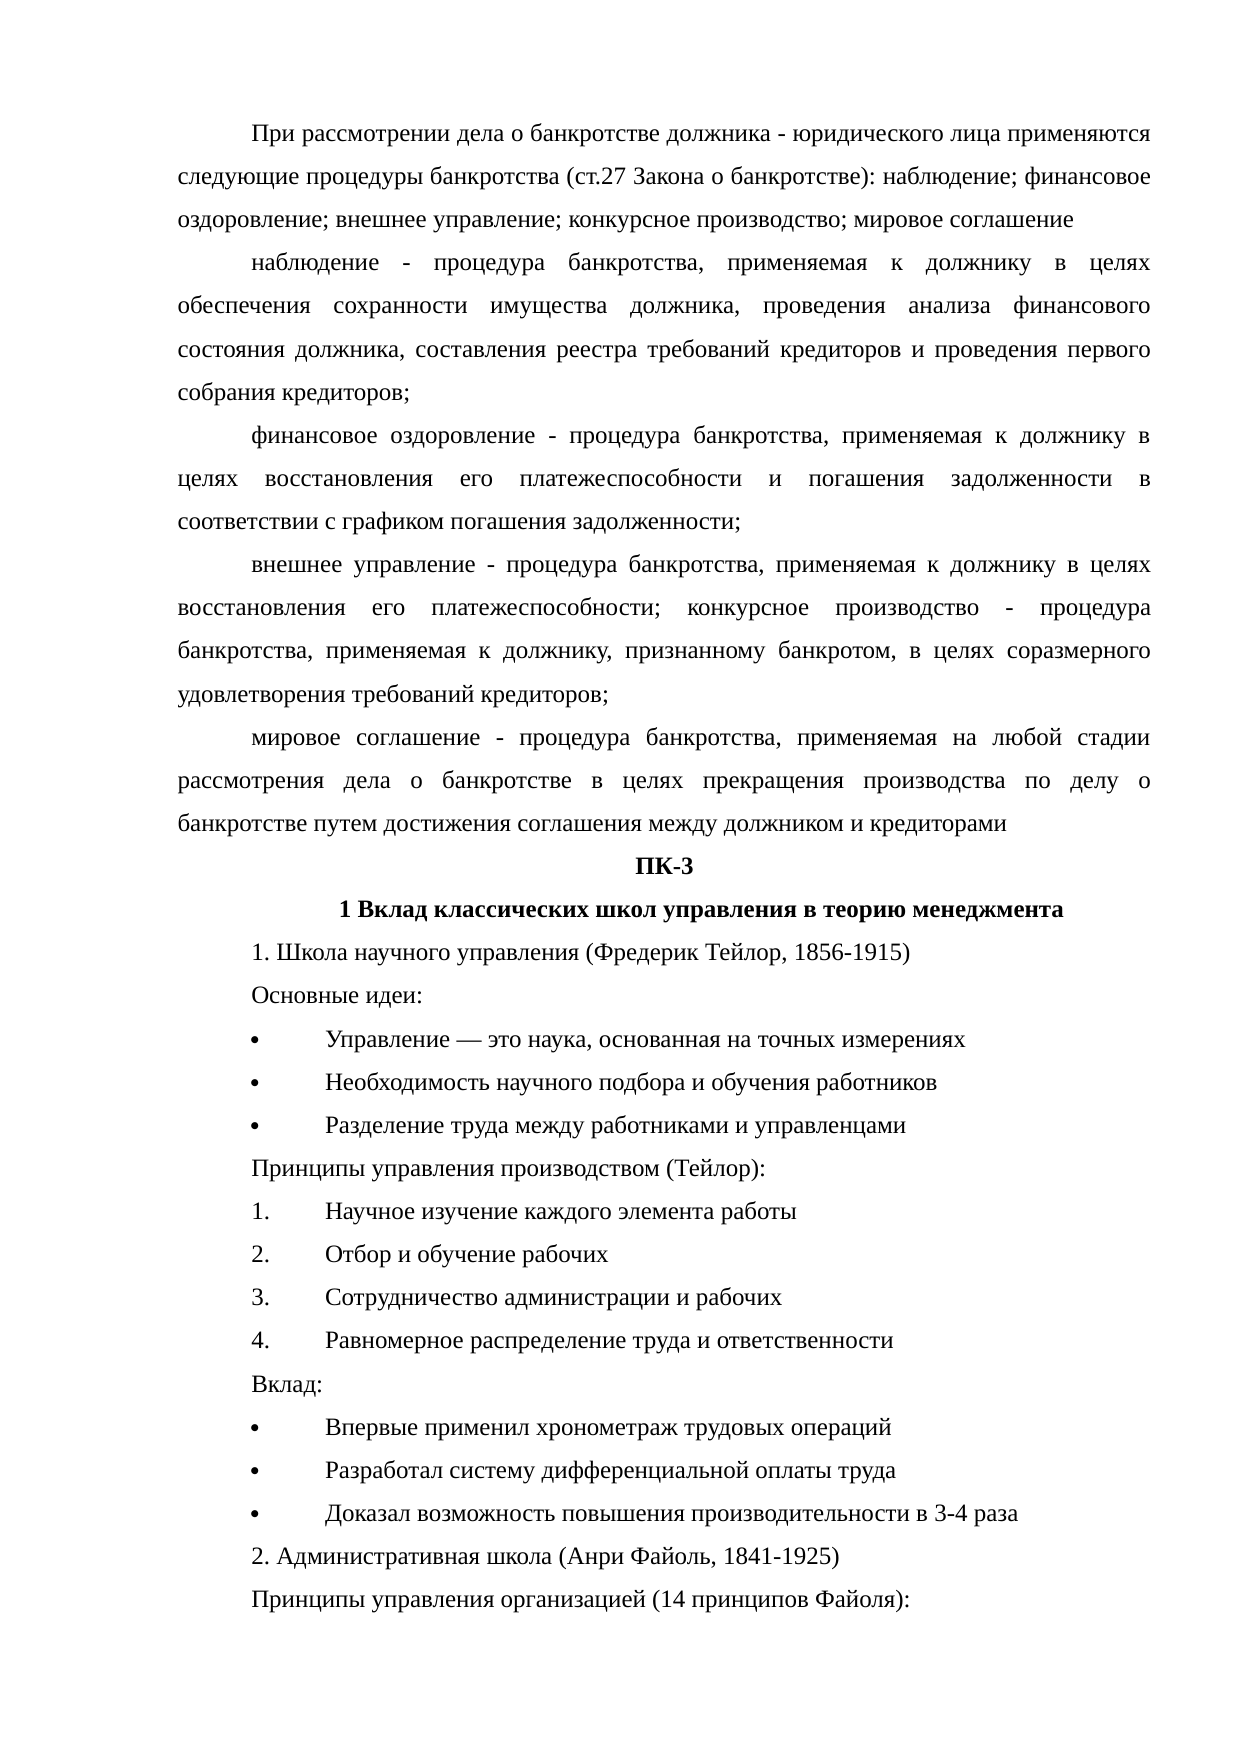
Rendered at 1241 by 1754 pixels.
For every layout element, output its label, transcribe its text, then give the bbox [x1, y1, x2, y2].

list внешнее управление - процедура банкротства, применяемая к должнику в целях восстановления его платежеспособности; конкурсное производство - процедура банкротства, применяемая к должнику, признанному банкротом, в целях соразмерного удовлетворения требований кредиторов; [177, 549, 1152, 707]
list Отбор и обучение рабочих [177, 1239, 1152, 1268]
list 1 Вклад классических школ управления в теорию менеджмента [177, 894, 1152, 923]
list Управление — это наука, основанная на точных измерениях [177, 1024, 1152, 1052]
list Разработал систему дифференциальной оплаты труда [177, 1455, 1152, 1484]
list финансовое оздоровление - процедура банкротства, применяемая к должнику в целях восстановления его платежеспособности и погашения задолженности в соответствии с графиком погашения задолженности; [177, 420, 1152, 535]
list 1. Школа научного управления (Фредерик Тейлор, 1856-1915) [177, 937, 1152, 966]
list При рассмотрении дела о банкротстве должника - юридического лица применяются следующие процедуры банкротства (ст.27 Закона о банкротстве): наблюдение; финансовое оздоровление; внешнее управление; конкурсное производство; мировое соглашение [177, 118, 1152, 233]
list 2. Административная школа (Анри Файоль, 1841-1925) [177, 1541, 1152, 1570]
list Сотрудничество администрации и рабочих [177, 1282, 1152, 1311]
list Основные идеи: [177, 981, 1152, 1009]
list Равномерное распределение труда и ответственности [177, 1326, 1152, 1354]
list Доказал возможность повышения производительности в 3-4 раза [177, 1498, 1152, 1527]
list ПК-3 [177, 851, 1152, 880]
list Впервые применил хронометраж трудовых операций [177, 1412, 1152, 1441]
list мировое соглашение - процедура банкротства, применяемая на любой стадии рассмотрения дела о банкротстве в целях прекращения производства по делу о банкротстве путем достижения соглашения между должником и кредиторами [177, 722, 1152, 837]
list Вклад: [177, 1369, 1152, 1397]
list Научное изучение каждого элемента работы [177, 1196, 1152, 1225]
list Необходимость научного подбора и обучения работников [177, 1067, 1152, 1096]
list Принципы управления организацией (14 принципов Файоля): [177, 1584, 1152, 1613]
list Разделение труда между работниками и управленцами [177, 1110, 1152, 1139]
list Принципы управления производством (Тейлор): [177, 1153, 1152, 1182]
list наблюдение - процедура банкротства, применяемая к должнику в целях обеспечения сохранности имущества должника, проведения анализа финансового состояния должника, составления реестра требований кредиторов и проведения первого собрания кредиторов; [177, 247, 1152, 406]
